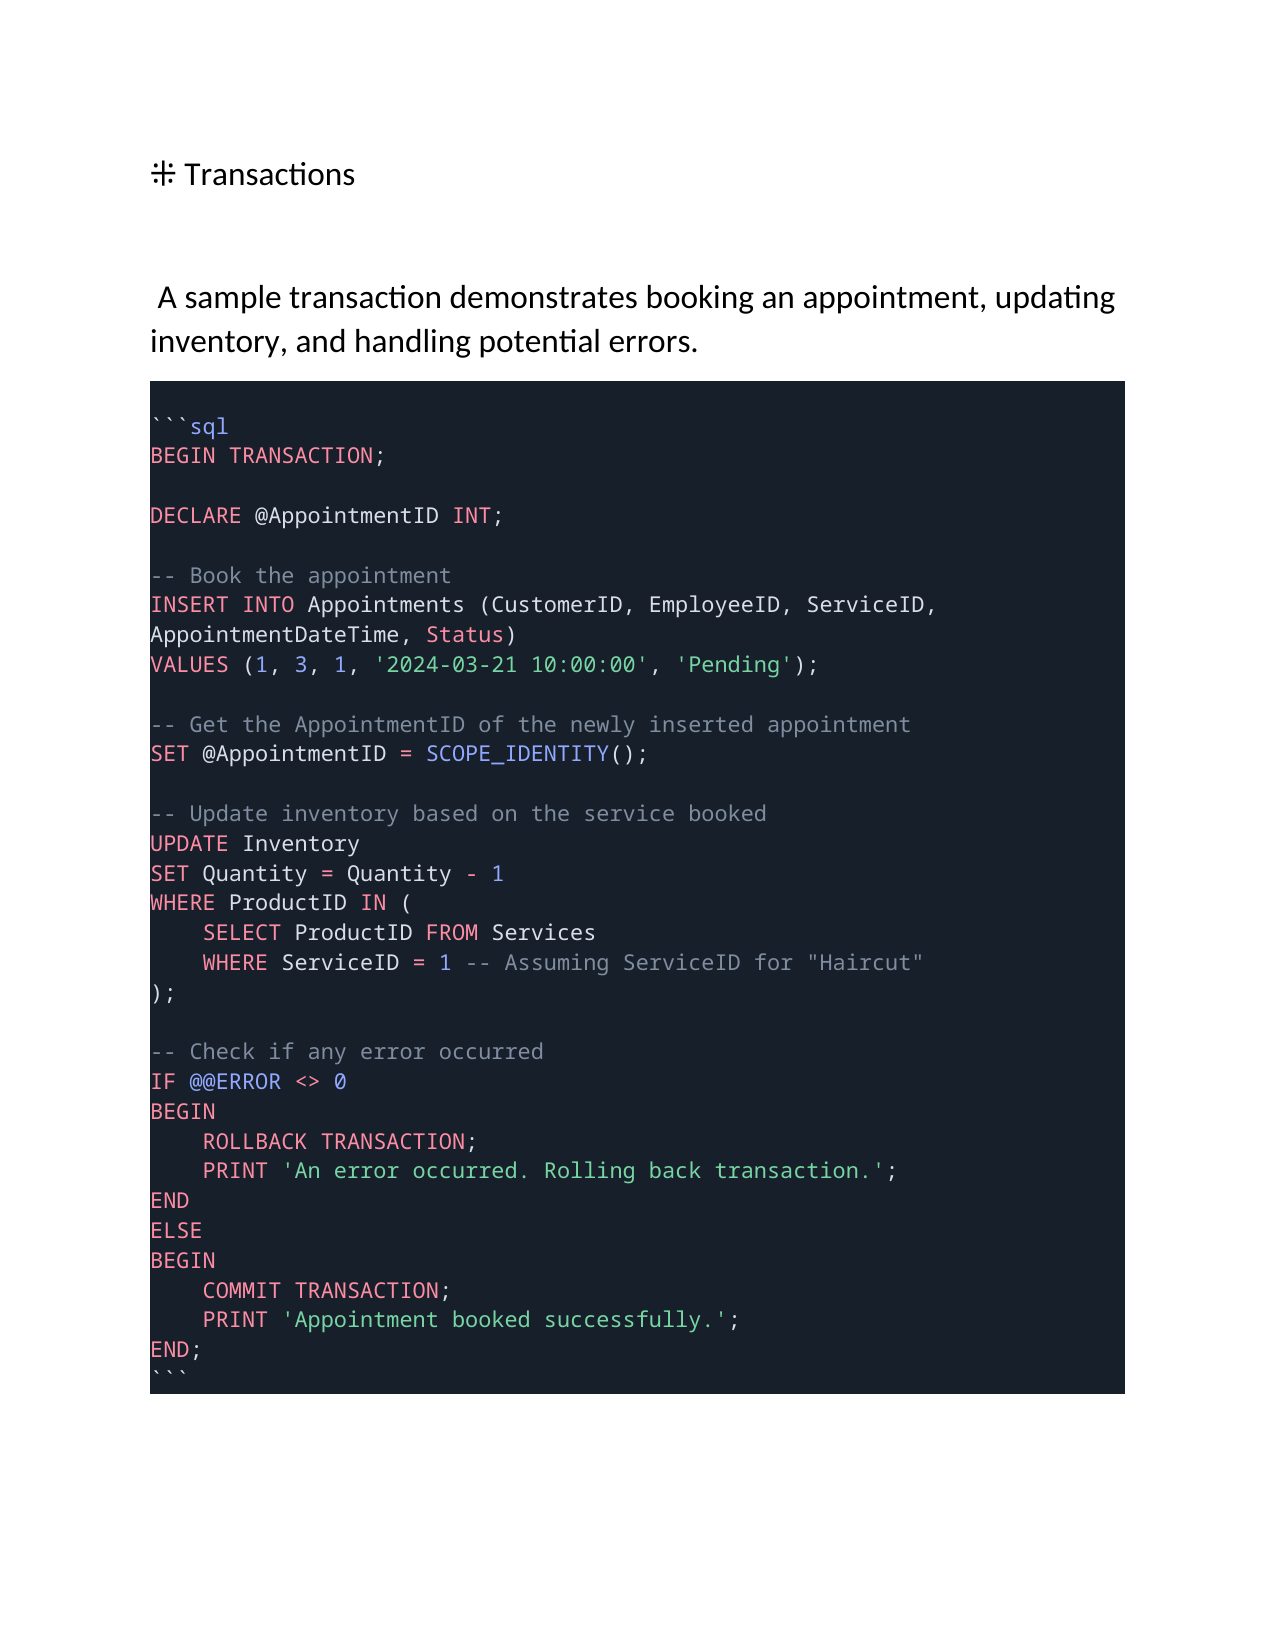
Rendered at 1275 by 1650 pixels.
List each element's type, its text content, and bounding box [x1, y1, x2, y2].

text BEGIN [150, 1245, 1125, 1274]
text PRINT 'Appointment booked successfully.'; [150, 1304, 1125, 1334]
text WHERE ProductID IN ( [150, 887, 1125, 917]
text -- Check if any error occurred [150, 1036, 1125, 1066]
text VALUES (1, 3, 1, '2024-03-21 10:00:00', 'Pending'); [150, 649, 1125, 679]
text A sample transaction demonstrates booking an appointment, updating inventory, and handling potential errors. [150, 276, 1125, 361]
text BEGIN [150, 1096, 1125, 1126]
text DECLARE @AppointmentID INT; [150, 500, 1125, 530]
text ELSE [150, 1215, 1125, 1245]
text ``` [150, 1364, 1125, 1394]
text -- Book the appointment [150, 559, 1125, 589]
text SELECT ProductID FROM Services [150, 917, 1125, 947]
text END; [150, 1334, 1125, 1364]
text -- Update inventory based on the service booked [150, 798, 1125, 828]
text ```sql [150, 411, 1125, 440]
text ⁜ Transactions [150, 150, 1125, 195]
text WHERE ServiceID = 1 -- Assuming ServiceID for "Haircut" [150, 947, 1125, 977]
text END [150, 1185, 1125, 1215]
text -- Get the AppointmentID of the newly inserted appointment [150, 708, 1125, 738]
text SET @AppointmentID = SCOPE_IDENTITY(); [150, 738, 1125, 768]
text PRINT 'An error occurred. Rolling back transaction.'; [150, 1155, 1125, 1185]
text UPDATE Inventory [150, 828, 1125, 857]
text ROLLBACK TRANSACTION; [150, 1126, 1125, 1155]
text COMMIT TRANSACTION; [150, 1274, 1125, 1304]
text BEGIN TRANSACTION; [150, 440, 1125, 470]
text INSERT INTO Appointments (CustomerID, EmployeeID, ServiceID, AppointmentDateTime, Status) [150, 589, 1125, 649]
text SET Quantity = Quantity - 1 [150, 857, 1125, 887]
text ); [150, 977, 1125, 1006]
text IF @@ERROR <> 0 [150, 1066, 1125, 1096]
